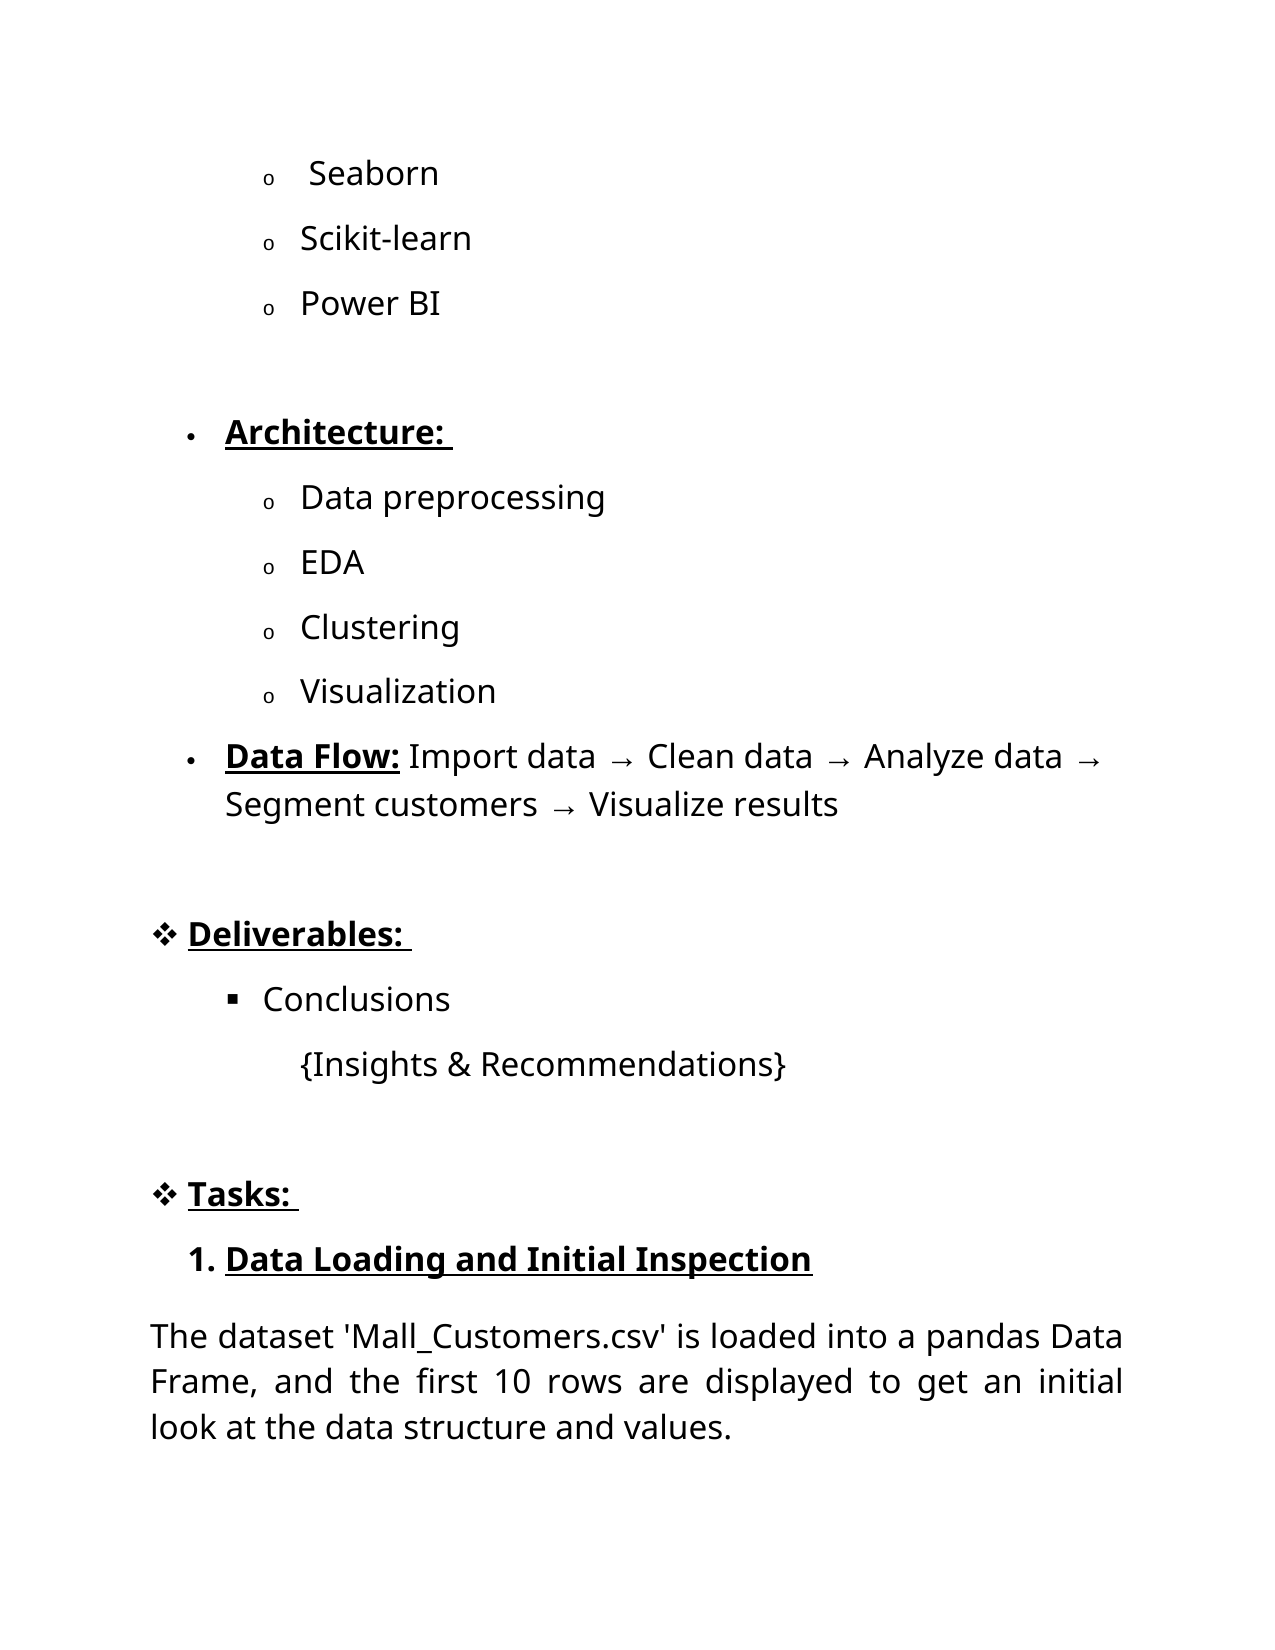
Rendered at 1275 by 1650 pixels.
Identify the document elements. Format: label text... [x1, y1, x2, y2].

list Conclusions [225, 976, 1125, 1021]
list Deliverables: [150, 911, 1125, 956]
list Seaborn [262, 150, 1125, 195]
list Clustering [262, 603, 1125, 649]
list Scikit-learn [262, 215, 1125, 260]
text The dataset 'Mall_Customers.csv' is loaded into a pandas Data Frame, and the first 10 rows are displayed to get an initial look at the data structure and values. [150, 1313, 1125, 1449]
list Architecture: [187, 409, 1125, 454]
list Visualization [262, 668, 1125, 714]
list Data preprocessing [262, 474, 1125, 519]
text 1. Data Loading and Initial Inspection [187, 1236, 1125, 1281]
list Power BI [262, 279, 1125, 325]
text {Insights & Recommendations} [300, 1040, 1125, 1086]
list Data Flow: Import data → Clean data → Analyze data → Segment customers → Visualize results [187, 733, 1125, 827]
list Tasks: [150, 1171, 1125, 1216]
list EDA [262, 539, 1125, 584]
